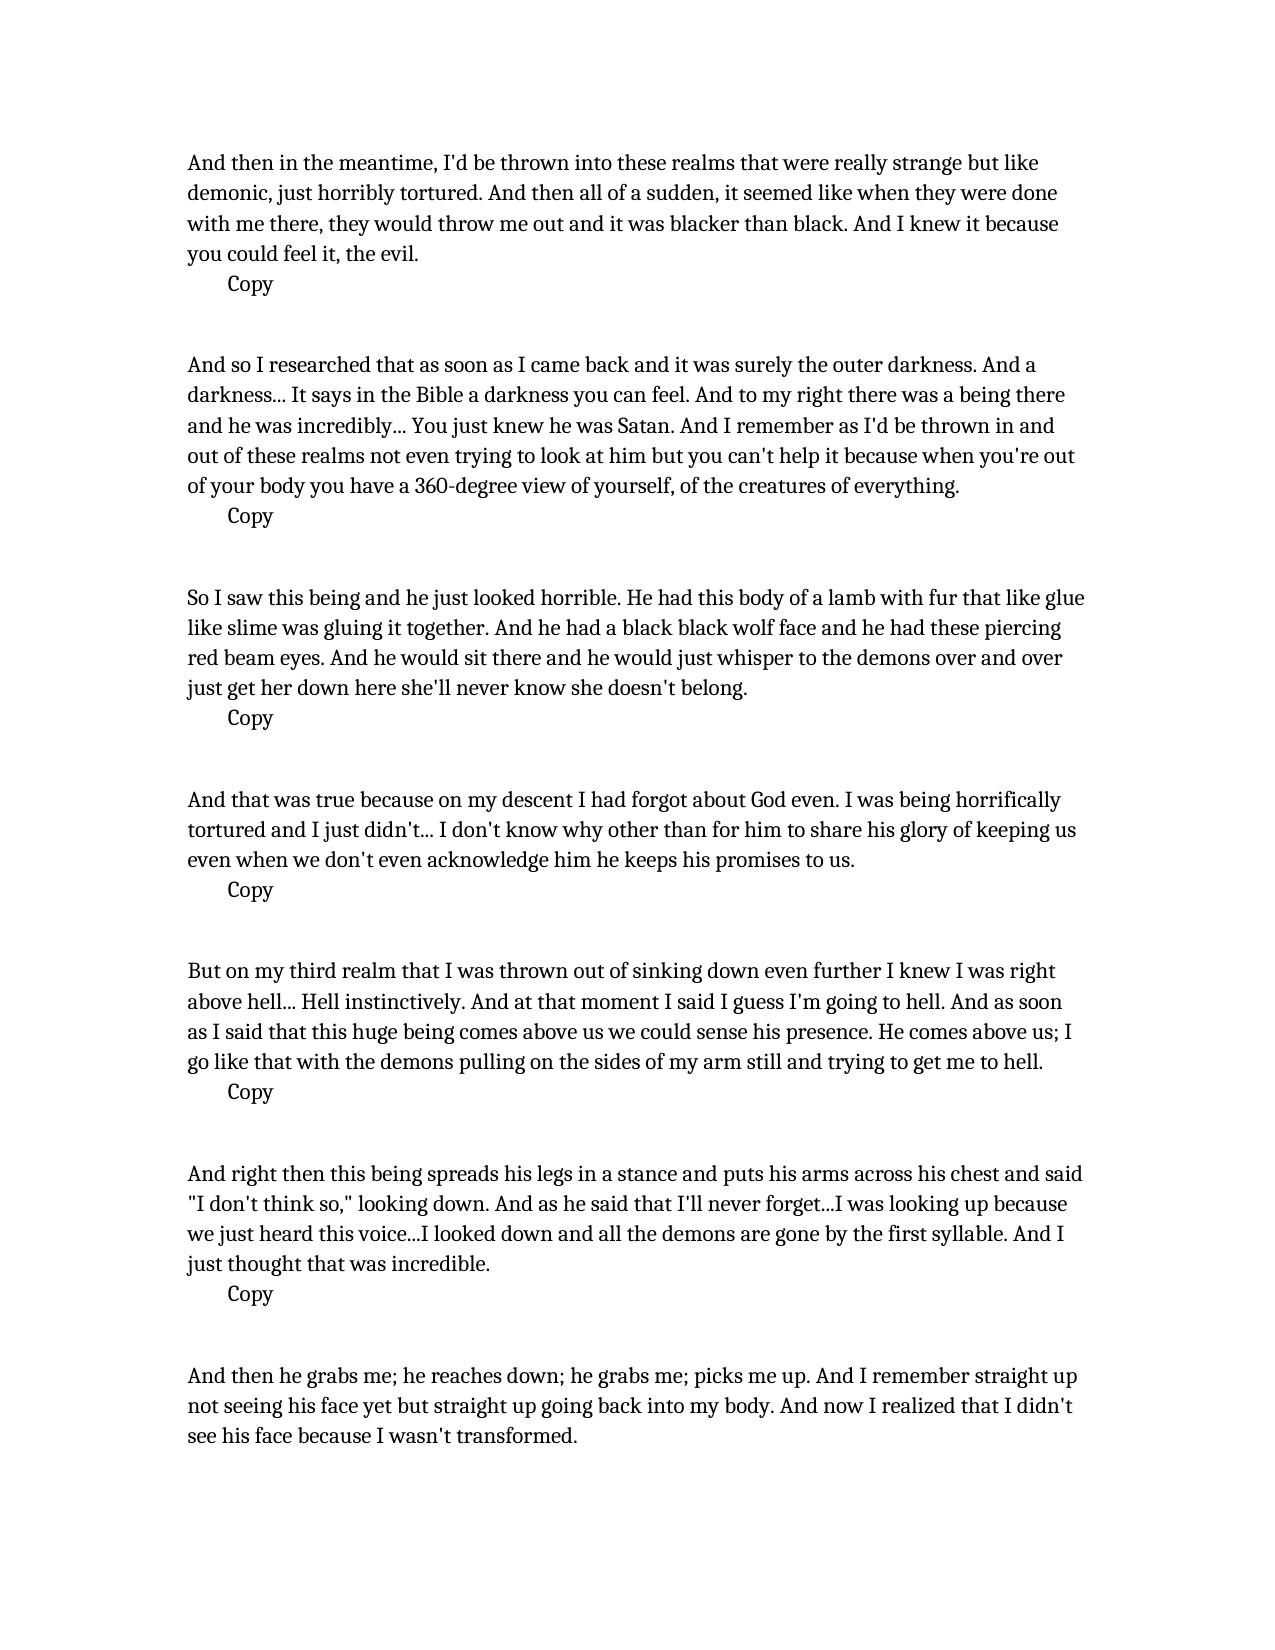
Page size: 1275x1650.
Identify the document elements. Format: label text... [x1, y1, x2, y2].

text But on my third realm that I was thrown out of sinking down even further I knew I was right above hell... Hell instinctively. And at that moment I said I guess I'm going to hell. And as soon as I said that this huge being comes above us we could sense his presence. He comes above us; I go like that with the demons pulling on the sides of my arm still and trying to get me to hell. Copy [187, 958, 1087, 1136]
text And then in the meantime, I'd be thrown into these realms that were really strange but like demonic, just horribly tortured. And then all of a sudden, it seemed like when they were done with me there, they would throw me out and it was blacker than black. And I knew it because you could feel it, the evil. Copy [187, 150, 1087, 327]
text And that was true because on my descent I had forgot about God even. I was being horrifically tortured and I just didn't... I don't know why other than for him to share his glory of keeping us even when we don't even acknowledge him he keeps his promises to us. Copy [187, 786, 1087, 934]
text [187, 1362, 1087, 1449]
text And so I researched that as soon as I came back and it was surely the outer darkness. And a darkness... It says in the Bible a darkness you can feel. And to my right there was a being there and he was incredibly... You just knew he was Satan. And I remember as I'd be thrown in and out of these realms not even trying to look at him but you can't help it because when you're out of your body you have a 360-degree view of yourself, of the creatures of everything. Copy [187, 352, 1087, 560]
text So I saw this being and he just looked horrible. He had this body of a lamb with fur that like glue like slime was gluing it together. And he had a black black wolf face and he had these piercing red beam eyes. And he would sit there and he would just whisper to the demons over and over just get her down here she'll never know she doesn't belong. Copy [187, 584, 1087, 762]
text And right then this being spreads his legs in a stance and puts his arms across his chest and said "I don't think so," looking down. And as he said that I'll never forget...I was looking up because we just heard this voice...I looked down and all the demons are gone by the first syllable. And I just thought that was incredible. Copy [187, 1160, 1087, 1338]
